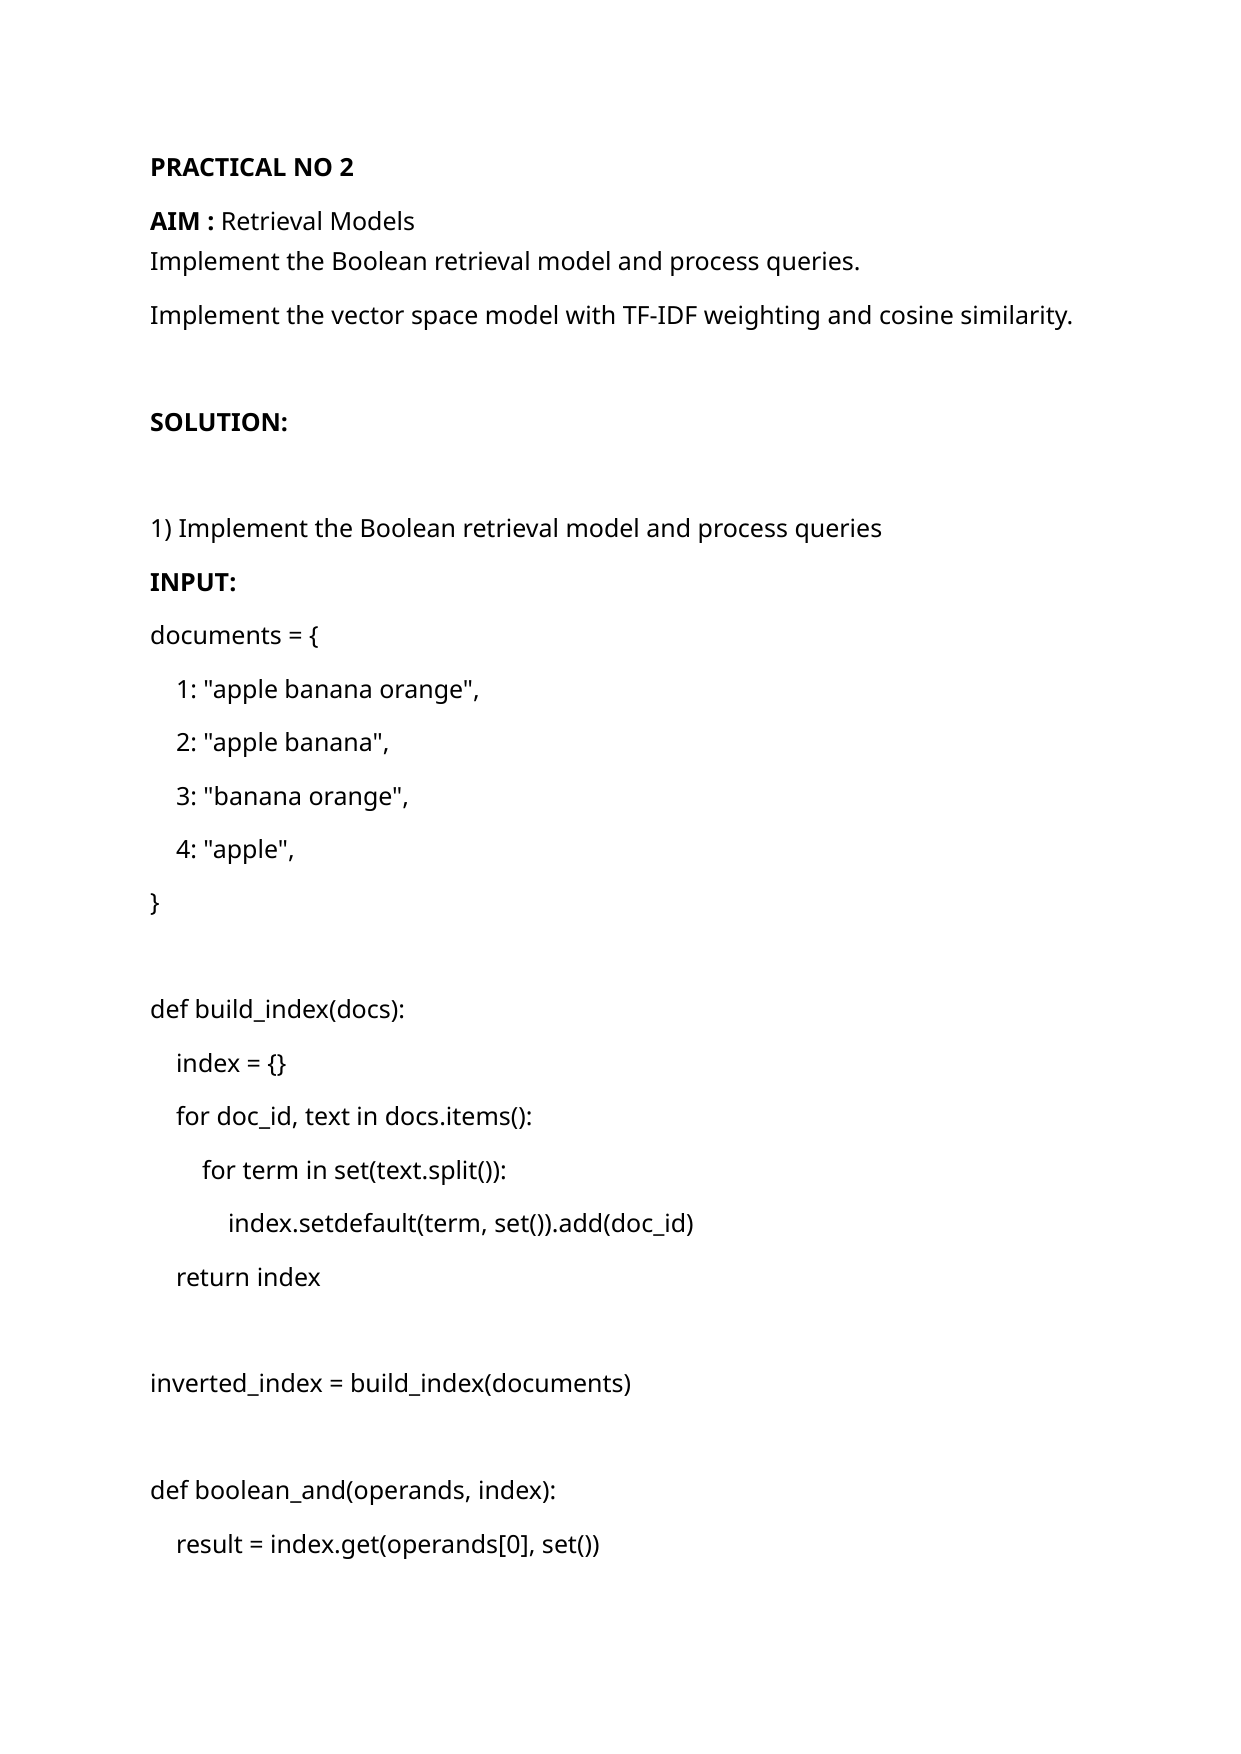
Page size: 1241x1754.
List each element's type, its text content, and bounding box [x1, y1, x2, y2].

text AIM : Retrieval Models [150, 203, 1090, 237]
text Implement the vector space model with TF-IDF weighting and cosine similarity. [150, 297, 1090, 331]
text index = {} [150, 1045, 1090, 1079]
text 1) Implement the Boolean retrieval model and process queries [150, 511, 1090, 545]
text def build_index(docs): [150, 992, 1090, 1026]
text index.setdefault(term, set()).add(doc_id) [150, 1206, 1090, 1240]
text PRACTICAL NO 2 [150, 150, 1090, 184]
text for doc_id, text in docs.items(): [150, 1099, 1090, 1133]
text 1: "apple banana orange", [150, 671, 1090, 705]
text SOLUTION: [150, 404, 1090, 438]
text return index [150, 1259, 1090, 1293]
text for term in set(text.split()): [150, 1152, 1090, 1186]
text result = index.get(operands[0], set()) [150, 1526, 1090, 1560]
text 2: "apple banana", [150, 725, 1090, 759]
text 3: "banana orange", [150, 778, 1090, 812]
text documents = { [150, 618, 1090, 652]
text } [150, 885, 1090, 919]
text INPUT: [150, 564, 1090, 598]
text Implement the Boolean retrieval model and process queries. [150, 244, 1090, 278]
text def boolean_and(operands, index): [150, 1473, 1090, 1507]
text inverted_index = build_index(documents) [150, 1366, 1090, 1400]
text 4: "apple", [150, 832, 1090, 866]
